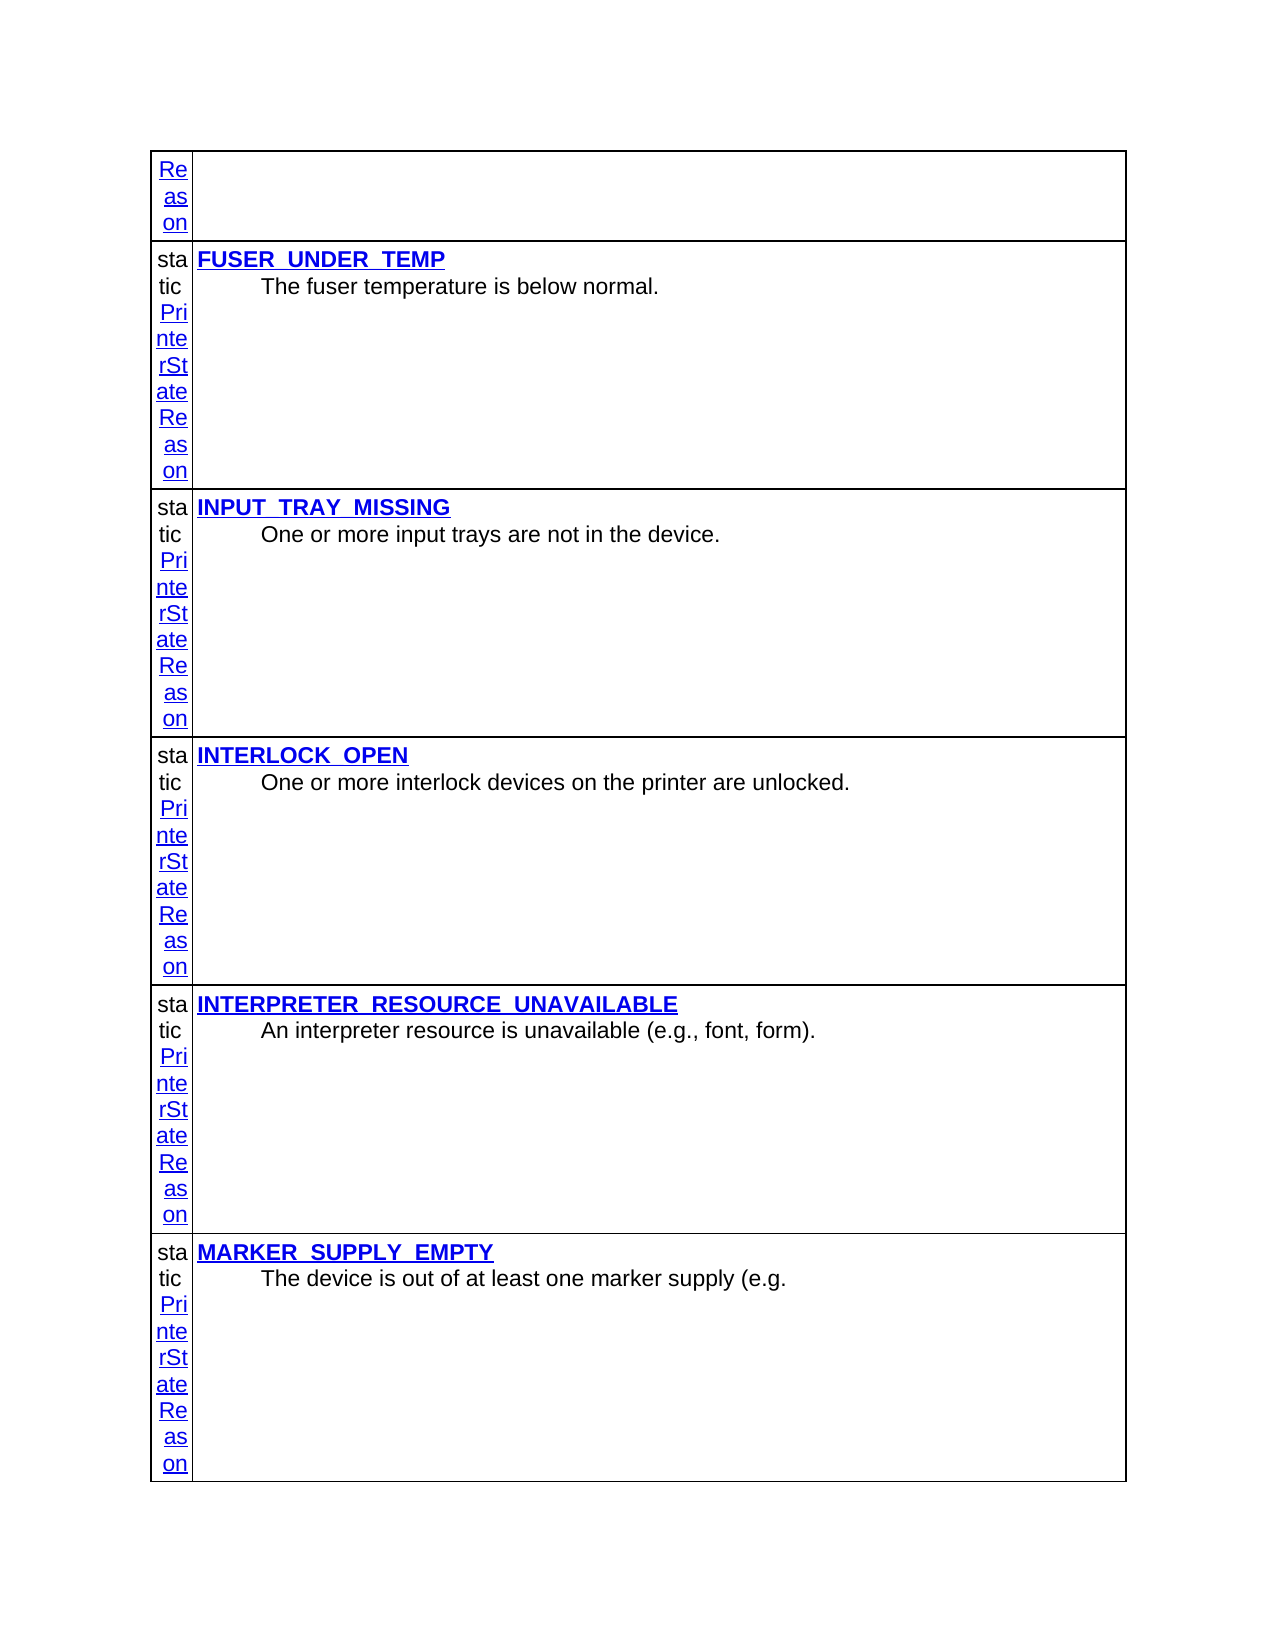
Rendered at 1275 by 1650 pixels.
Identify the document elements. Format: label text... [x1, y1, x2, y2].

table_cell INTERPRETER_RESOURCE_UNAVAILABLE An interpreter resource is unavailable (e.g., font, form). [193, 986, 1125, 1232]
table_cell static PrinterStateReason [152, 490, 192, 736]
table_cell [152, 152, 192, 240]
table_cell MARKER_SUPPLY_EMPTY The device is out of at least one marker supply (e.g. [193, 1234, 1125, 1481]
table_cell INPUT_TRAY_MISSING One or more input trays are not in the device. [193, 490, 1125, 736]
table_cell INTERLOCK_OPEN One or more interlock devices on the printer are unlocked. [193, 738, 1125, 984]
table_cell static PrinterStateReason [152, 242, 192, 488]
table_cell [193, 152, 1125, 240]
table_cell FUSER_UNDER_TEMP The fuser temperature is below normal. [193, 242, 1125, 488]
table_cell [152, 1234, 192, 1481]
table_cell static PrinterStateReason [152, 738, 192, 984]
table_cell static PrinterStateReason [152, 986, 192, 1232]
